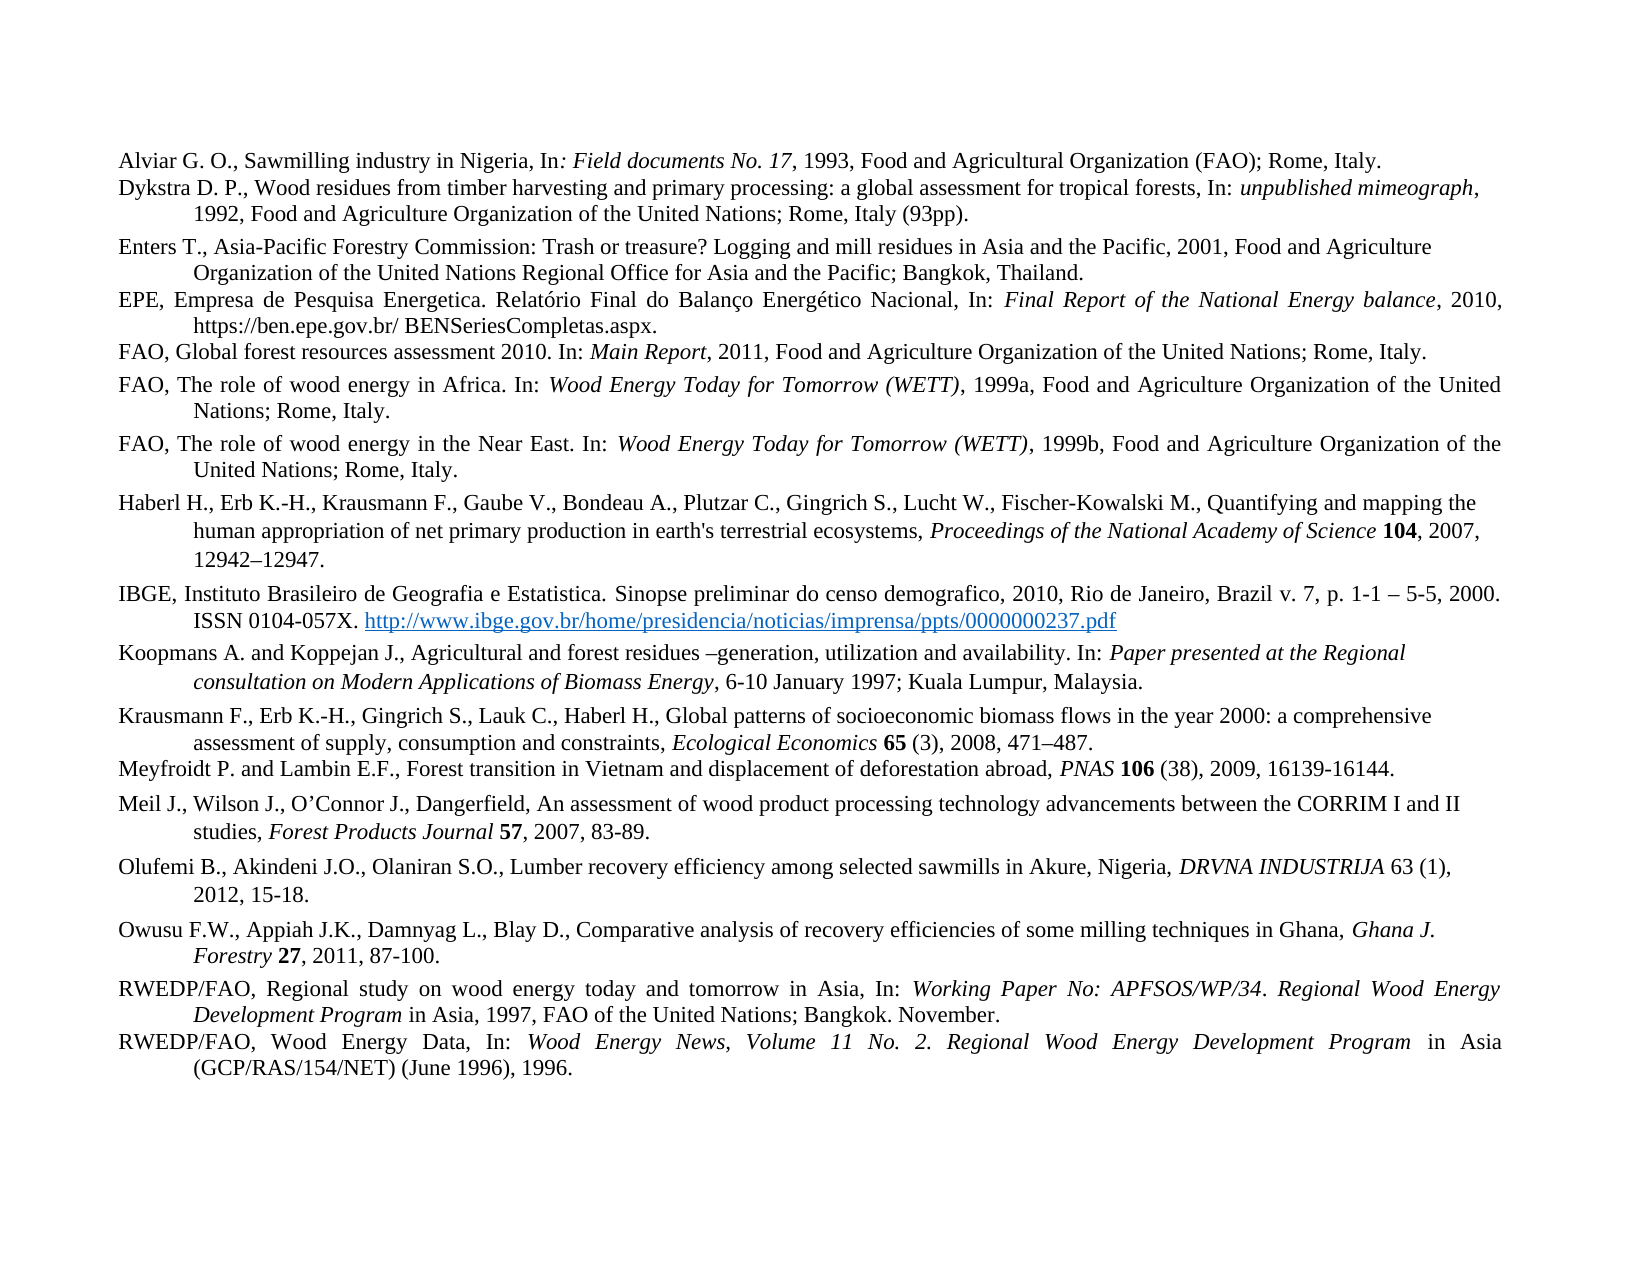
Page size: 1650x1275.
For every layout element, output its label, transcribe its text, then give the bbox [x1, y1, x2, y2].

text FAO, Global forest resources assessment 2010. In: Main Report, 2011, Food and Agriculture Organization of the United Nations; Rome, Italy. [118, 338, 1502, 365]
text Owusu F.W., Appiah J.K., Damnyag L., Blay D., Comparative analysis of recovery efficiencies of some milling techniques in Ghana, Ghana J. Forestry 27, 2011, 87-100. [118, 916, 1502, 969]
text RWEDP/FAO, Wood Energy Data, In: Wood Energy News, Volume 11 No. 2. Regional Wood Energy Development Program in Asia (GCP/RAS/154/NET) (June 1996), 1996. [118, 1028, 1502, 1081]
text Meil J., Wilson J., O’Connor J., Dangerfield, An assessment of wood product processing technology advancements between the CORRIM I and II studies, Forest Products Journal 57, 2007, 83-89. [118, 790, 1502, 845]
text EPE, Empresa de Pesquisa Energetica. Relatório Final do Balanço Energético Nacional, In: Final Report of the National Energy balance, 2010, https://ben.epe.gov.br/ BENSeriesCompletas.aspx. [118, 286, 1502, 338]
text Enters T., Asia-Pacific Forestry Commission: Trash or treasure? Logging and mill residues in Asia and the Pacific, 2001, Food and Agriculture Organization of the United Nations Regional Office for Asia and the Pacific; Bangkok, Thailand. [118, 233, 1502, 286]
text Koopmans A. and Koppejan J., Agricultural and forest residues –generation, utilization and availability. In: Paper presented at the Regional consultation on Modern Applications of Biomass Energy, 6-10 January 1997; Kuala Lumpur, Malaysia. [118, 639, 1502, 694]
text Dykstra D. P., Wood residues from timber harvesting and primary processing: a global assessment for tropical forests, In: unpublished mimeograph, 1992, Food and Agriculture Organization of the United Nations; Rome, Italy (93pp). [118, 174, 1502, 227]
text Krausmann F., Erb K.-H., Gingrich S., Lauk C., Haberl H., Global patterns of socioeconomic biomass flows in the year 2000: a comprehensive assessment of supply, consumption and constraints, Ecological Economics 65 (3), 2008, 471–487. [118, 702, 1502, 755]
text Alviar G. O., Sawmilling industry in Nigeria, In: Field documents No. 17, 1993, Food and Agricultural Organization (FAO); Rome, Italy. [118, 148, 1502, 174]
text Haberl H., Erb K.-H., Krausmann F., Gaube V., Bondeau A., Plutzar C., Gingrich S., Lucht W., Fischer-Kowalski M., Quantifying and mapping the human appropriation of net primary production in earth's terrestrial ecosystems, Proceedings of the National Academy of Science 104, 2007, 12942–12947. [118, 489, 1502, 572]
text Meyfroidt P. and Lambin E.F., Forest transition in Vietnam and displacement of deforestation abroad, PNAS 106 (38), 2009, 16139-16144. [118, 755, 1502, 782]
text IBGE, Instituto Brasileiro de Geografia e Estatistica. Sinopse preliminar do censo demografico, 2010, Rio de Janeiro, Brazil v. 7, p. 1-1 – 5-5, 2000. ISSN 0104-057X. http://www.ibge.gov.br/home/presidencia/noticias/imprensa/ppts/0000000237.pdf [118, 580, 1502, 633]
text FAO, The role of wood energy in the Near East. In: Wood Energy Today for Tomorrow (WETT), 1999b, Food and Agriculture Organization of the United Nations; Rome, Italy. [118, 430, 1502, 483]
text Olufemi B., Akindeni J.O., Olaniran S.O., Lumber recovery efficiency among selected sawmills in Akure, Nigeria, DRVNA INDUSTRIJA 63 (1), 2012, 15-18. [118, 853, 1502, 908]
text FAO, The role of wood energy in Africa. In: Wood Energy Today for Tomorrow (WETT), 1999a, Food and Agriculture Organization of the United Nations; Rome, Italy. [118, 371, 1502, 424]
text RWEDP/FAO, Regional study on wood energy today and tomorrow in Asia, In: Working Paper No: APFSOS/WP/34. Regional Wood Energy Development Program in Asia, 1997, FAO of the United Nations; Bangkok. November. [118, 975, 1502, 1028]
